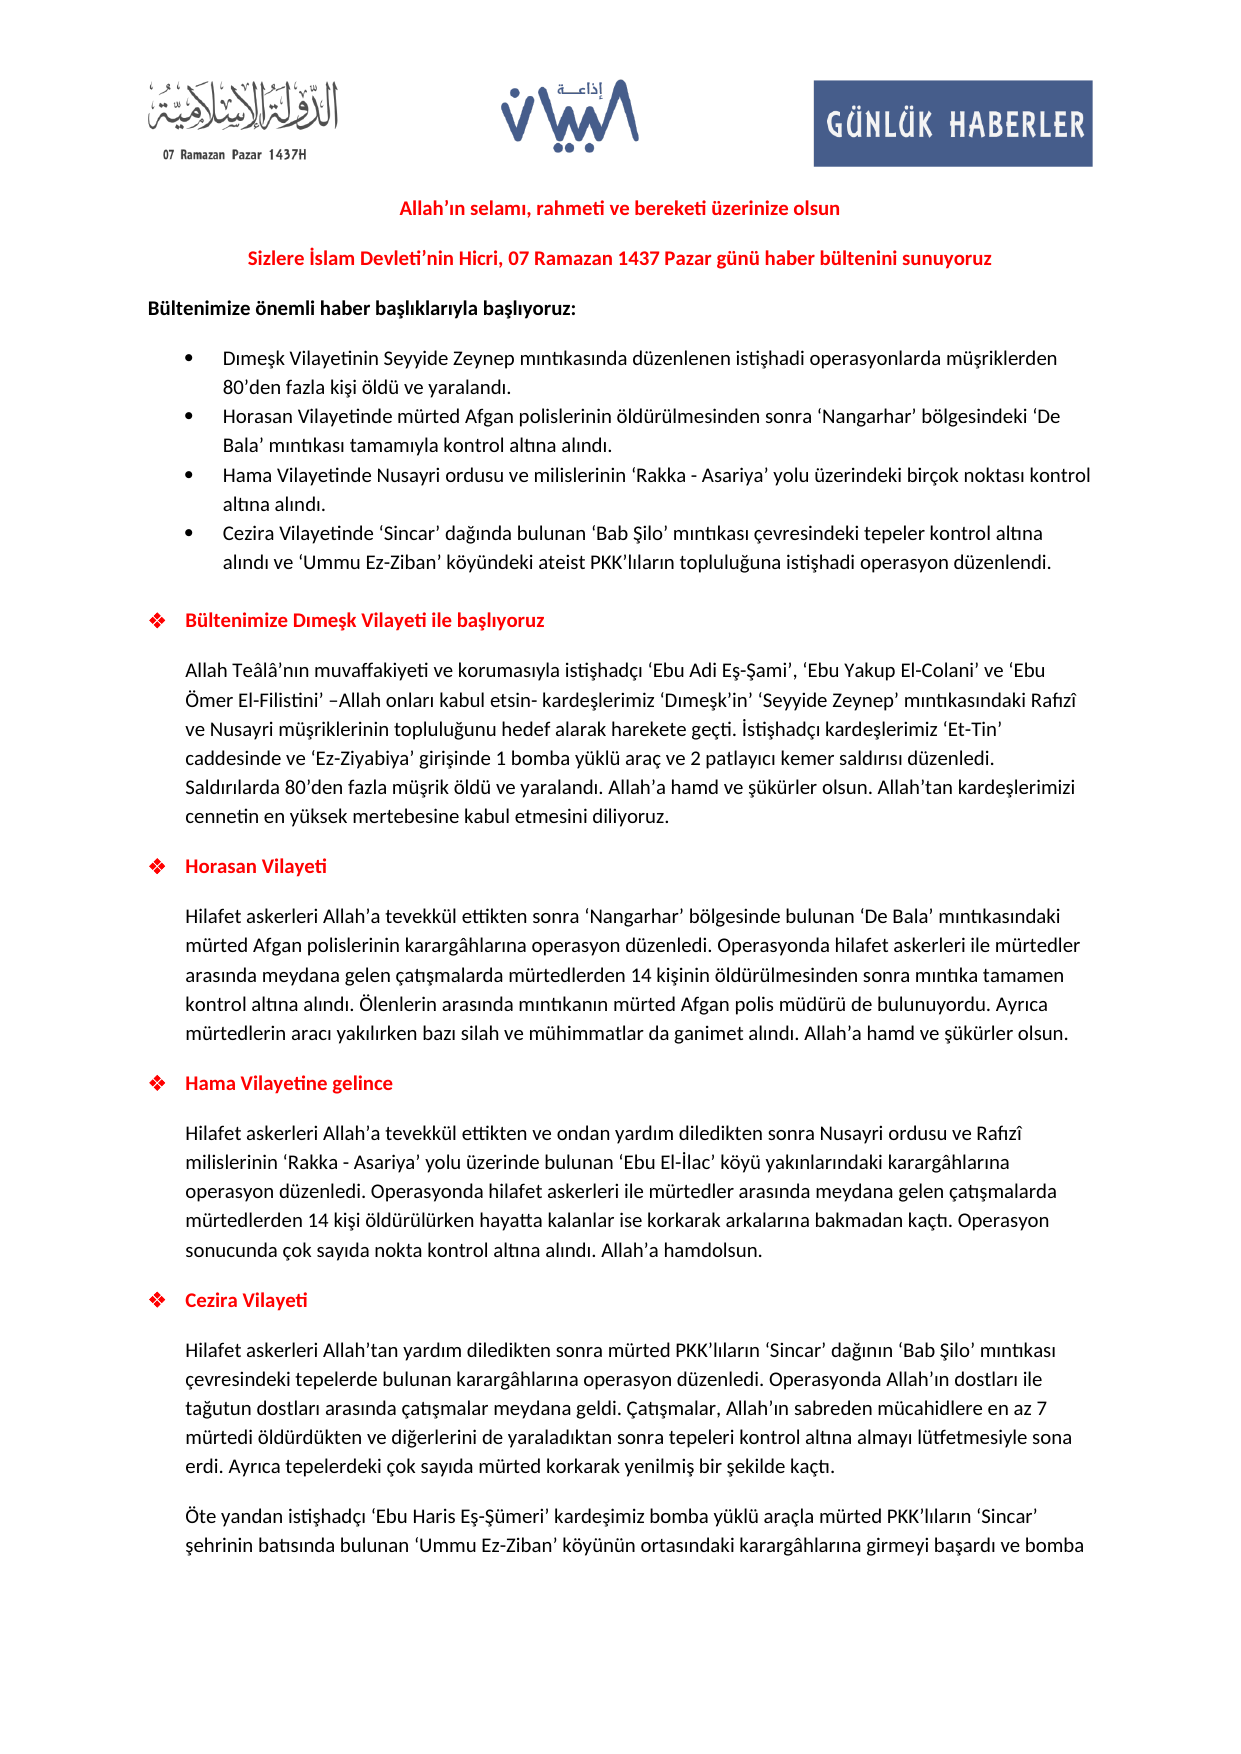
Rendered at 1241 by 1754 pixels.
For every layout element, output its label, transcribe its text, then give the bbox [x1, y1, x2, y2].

list Hama Vilayetine gelince [148, 1070, 1093, 1096]
list Hama Vilayetinde Nusayri ordusu ve milislerinin ‘Rakka - Asariya’ yolu üzerindeki birçok noktası kontrol altına alındı. [185, 462, 1093, 516]
list Horasan Vilayetinde mürted Afgan polislerinin öldürülmesinden sonra ‘Nangarhar’ bölgesindeki ‘De Bala’ mıntıkası tamamıyla kontrol altına alındı. [185, 403, 1093, 458]
text Hilafet askerleri Allah’a tevekkül ettikten sonra ‘Nangarhar’ bölgesinde bulunan ‘De Bala’ mıntıkasındaki mürted Afgan polislerinin karargâhlarına operasyon düzenledi. Operasyonda hilafet askerleri ile mürtedler arasında meydana gelen çatışmalarda mürtedlerden 14 kişinin öldürülmesinden sonra mıntıka tamamen kontrol altına alındı. Ölenlerin arasında mıntıkanın mürted Afgan polis müdürü de bulunuyordu. Ayrıca mürtedlerin aracı yakılırken bazı silah ve mühimmatlar da ganimet alındı. Allah’a hamd ve şükürler olsun. [185, 903, 1093, 1046]
list Horasan Vilayeti [148, 853, 1093, 879]
text Bültenimize önemli haber başlıklarıyla başlıyoruz: [148, 295, 1093, 321]
text Allah’ın selamı, rahmeti ve bereketi üzerinize olsun [148, 196, 1093, 221]
list Cezira Vilayetinde ‘Sincar’ dağında bulunan ‘Bab Şilo’ mıntıkası çevresindeki tepeler kontrol altına alındı ve ‘Ummu Ez-Ziban’ köyündeki ateist PKK’lıların topluluğuna istişhadi operasyon düzenlendi. [185, 520, 1093, 575]
list Cezira Vilayeti [148, 1287, 1093, 1312]
text Hilafet askerleri Allah’tan yardım diledikten sonra mürted PKK’lıların ‘Sincar’ dağının ‘Bab Şilo’ mıntıkası çevresindeki tepelerde bulunan karargâhlarına operasyon düzenledi. Operasyonda Allah’ın dostları ile tağutun dostları arasında çatışmalar meydana geldi. Çatışmalar, Allah’ın sabreden mücahidlere en az 7 mürtedi öldürdükten ve diğerlerini de yaraladıktan sonra tepeleri kontrol altına almayı lütfetmesiyle sona erdi. Ayrıca tepelerdeki çok sayıda mürted korkarak yenilmiş bir şekilde kaçtı. [185, 1337, 1093, 1479]
list Bültenimize Dımeşk Vilayeti ile başlıyoruz [148, 608, 1093, 633]
text Sizlere İslam Devleti’nin Hicri, 07 Ramazan 1437 Pazar günü haber bültenini sunuyoruz [148, 245, 1093, 271]
text Hilafet askerleri Allah’a tevekkül ettikten ve ondan yardım diledikten sonra Nusayri ordusu ve Rafızî milislerinin ‘Rakka - Asariya’ yolu üzerinde bulunan ‘Ebu El-İlac’ köyü yakınlarındaki karargâhlarına operasyon düzenledi. Operasyonda hilafet askerleri ile mürtedler arasında meydana gelen çatışmalarda mürtedlerden 14 kişi öldürülürken hayatta kalanlar ise korkarak arkalarına bakmadan kaçtı. Operasyon sonucunda çok sayıda nokta kontrol altına alındı. Allah’a hamdolsun. [185, 1120, 1093, 1262]
list Dımeşk Vilayetinin Seyyide Zeynep mıntıkasında düzenlenen istişhadi operasyonlarda müşriklerden 80’den fazla kişi öldü ve yaralandı. [185, 345, 1093, 400]
text Allah Teâlâ’nın muvaffakiyeti ve korumasıyla istişhadçı ‘Ebu Adi Eş-Şami’, ‘Ebu Yakup El-Colani’ ve ‘Ebu Ömer El-Filistini’ –Allah onları kabul etsin- kardeşlerimiz ‘Dımeşk’in’ ‘Seyyide Zeynep’ mıntıkasındaki Rafızî ve Nusayri müşriklerinin topluluğunu hedef alarak harekete geçti. İstişhadçı kardeşlerimiz ‘Et-Tin’ caddesinde ve ‘Ez-Ziyabiya’ girişinde 1 bomba yüklü araç ve 2 patlayıcı kemer saldırısı düzenledi. Saldırılarda 80’den fazla müşrik öldü ve yaralandı. Allah’a hamd ve şükürler olsun. Allah’tan kardeşlerimizi cennetin en yüksek mertebesine kabul etmesini diliyoruz. [185, 658, 1093, 829]
picture [147, 73, 1093, 196]
